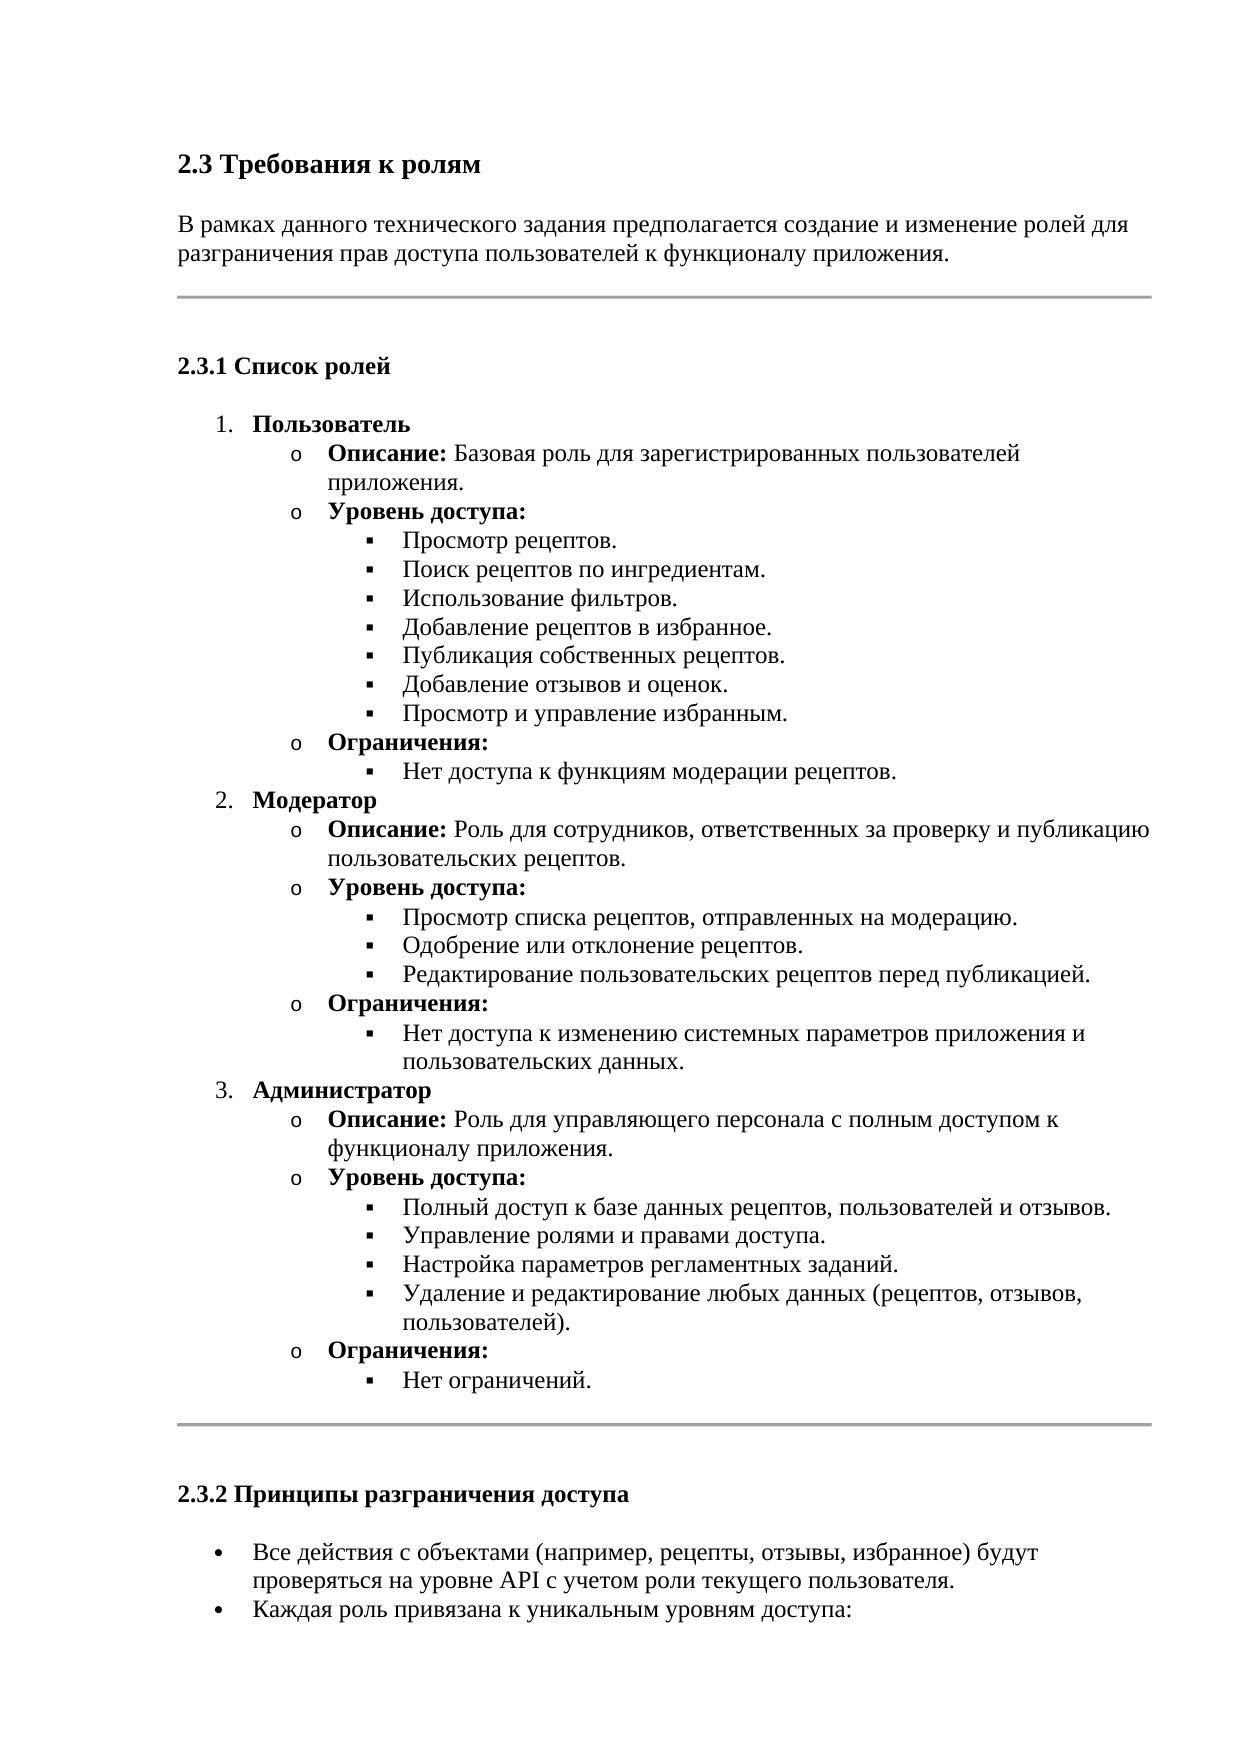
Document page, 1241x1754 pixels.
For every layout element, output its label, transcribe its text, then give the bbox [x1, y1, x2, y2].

list Удаление и редактирование любых данных (рецептов, отзывов, пользователей). [365, 1278, 1152, 1336]
list Нет доступа к изменению системных параметров приложения и пользовательских данных. [365, 1018, 1152, 1075]
text 2.3.1 Список ролей [177, 351, 1152, 380]
list Каждая роль привязана к уникальным уровням доступа: [215, 1594, 1152, 1623]
list Ограничения: [290, 727, 1152, 756]
list Просмотр рецептов. [365, 526, 1152, 554]
list Уровень доступа: [290, 1162, 1152, 1192]
list Одобрение или отклонение рецептов. [365, 931, 1152, 959]
list Описание: Роль для управляющего персонала с полным доступом к функционалу приложения. [290, 1104, 1152, 1162]
list Управление ролями и правами доступа. [365, 1221, 1152, 1249]
list Настройка параметров регламентных заданий. [365, 1249, 1152, 1278]
list Уровень доступа: [290, 496, 1152, 526]
list Полный доступ к базе данных рецептов, пользователей и отзывов. [365, 1192, 1152, 1221]
list Поиск рецептов по ингредиентам. [365, 554, 1152, 583]
list Ограничения: [290, 988, 1152, 1018]
list Модератор [215, 785, 1152, 814]
list Использование фильтров. [365, 583, 1152, 612]
list Нет доступа к функциям модерации рецептов. [365, 756, 1152, 785]
list Ограничения: [290, 1336, 1152, 1365]
text 2.3 Требования к ролям [177, 147, 1152, 180]
list Пользователь [215, 409, 1152, 438]
text 2.3.2 Принципы разграничения доступа [177, 1479, 1152, 1507]
list Администратор [215, 1075, 1152, 1104]
list Добавление отзывов и оценок. [365, 669, 1152, 698]
list Описание: Роль для сотрудников, ответственных за проверку и публикацию пользовательских рецептов. [290, 814, 1152, 872]
list Все действия с объектами (например, рецепты, отзывы, избранное) будут проверяться на уровне API с учетом роли текущего пользователя. [215, 1537, 1152, 1594]
list Просмотр и управление избранным. [365, 698, 1152, 727]
list Уровень доступа: [290, 872, 1152, 902]
list Редактирование пользовательских рецептов перед публикацией. [365, 959, 1152, 988]
list Описание: Базовая роль для зарегистрированных пользователей приложения. [290, 438, 1152, 496]
list Просмотр списка рецептов, отправленных на модерацию. [365, 902, 1152, 931]
list Публикация собственных рецептов. [365, 641, 1152, 669]
list Добавление рецептов в избранное. [365, 612, 1152, 641]
list Нет ограничений. [365, 1365, 1152, 1394]
text В рамках данного технического задания предполагается создание и изменение ролей для разграничения прав доступа пользователей к функционалу приложения. [177, 209, 1152, 266]
